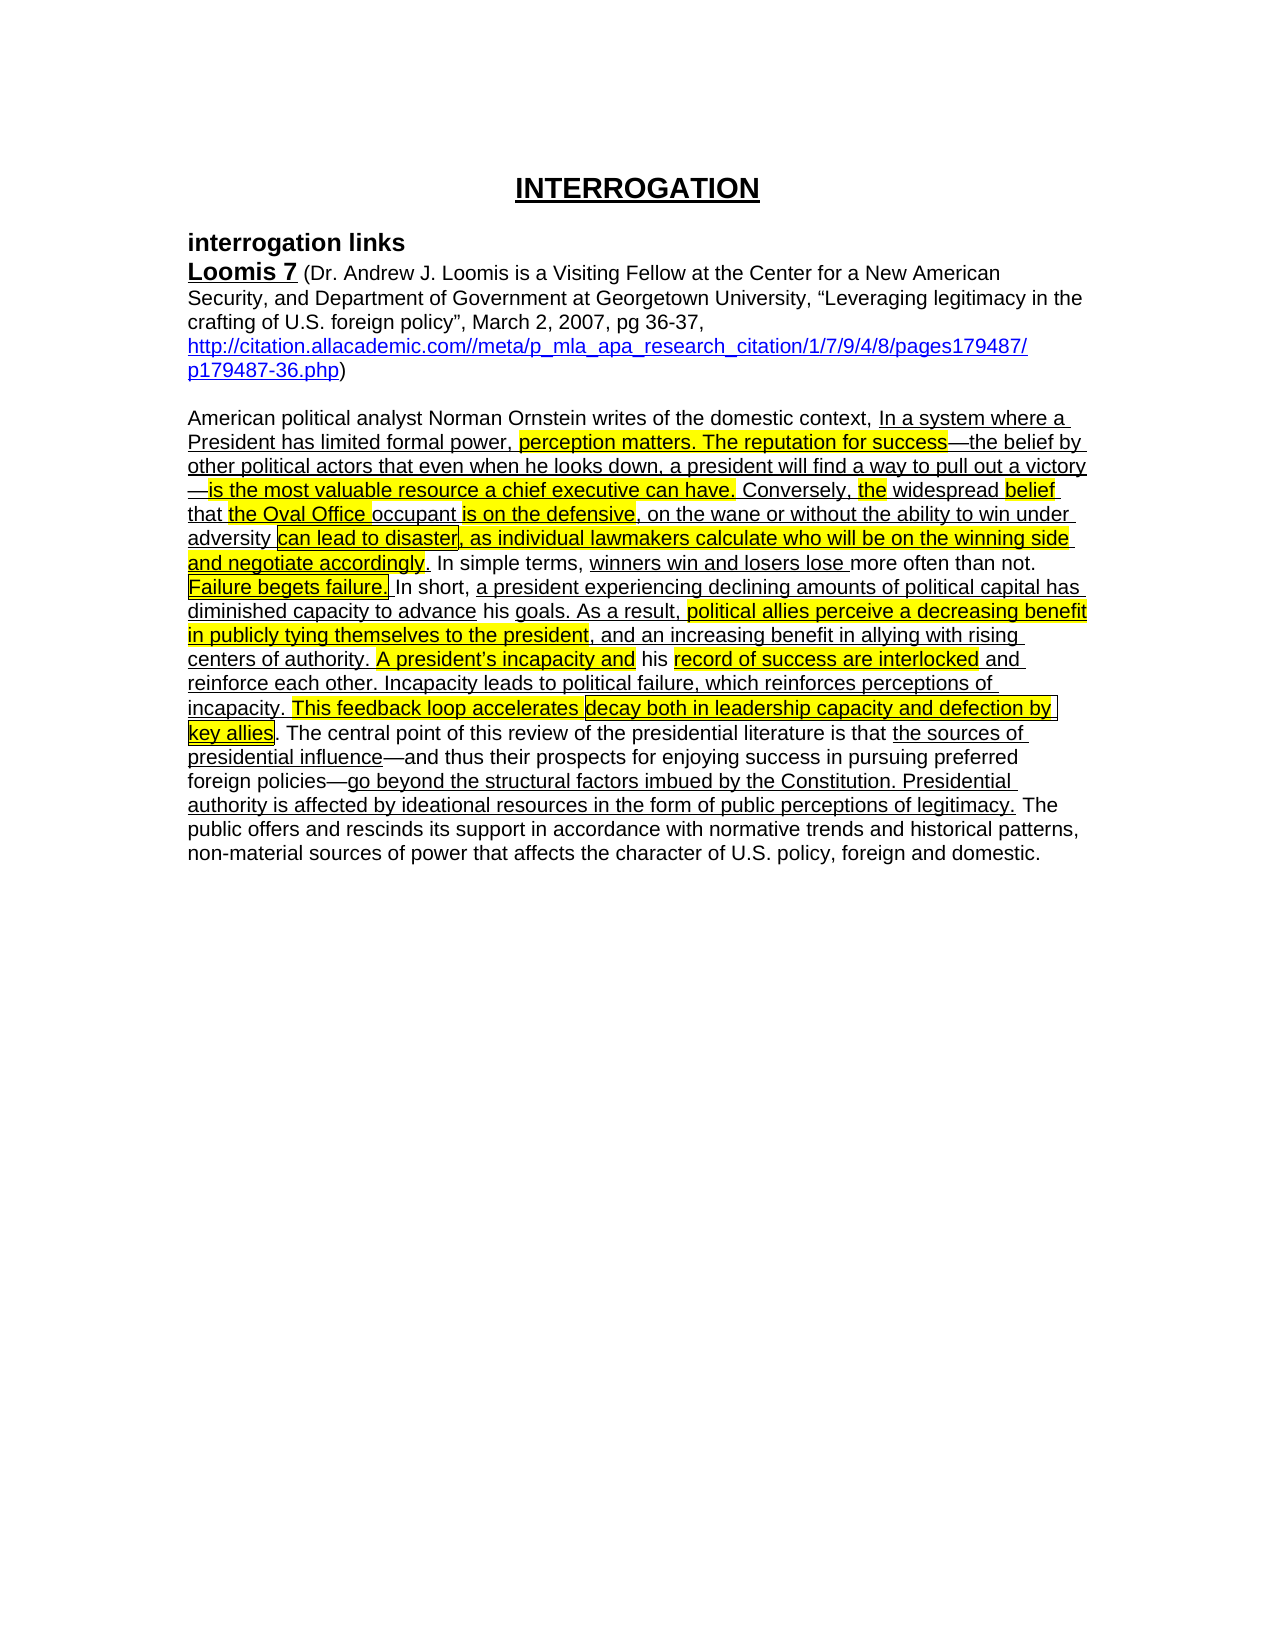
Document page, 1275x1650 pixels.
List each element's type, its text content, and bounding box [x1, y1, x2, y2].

text American political analyst Norman Ornstein writes of the domestic context, In a system where a President has limited formal power, perception matters. The reputation for success—the belief by other political actors that even when he looks down, a president will find a way to pull out a victory—is the most valuable resource a chief executive can have. Conversely, the widespread belief that the Oval Office occupant is on the defensive, on the wane or without the ability to win under adversity can lead to disaster, as individual lawmakers calculate who will be on the winning side and negotiate accordingly. In simple terms, winners win and losers lose more often than not. Failure begets failure. In short, a president experiencing declining amounts of political capital has diminished capacity to advance his goals. As a result, political allies perceive a decreasing benefit in publicly tying themselves to the president, and an increasing benefit in allying with rising centers of authority. A president’s incapacity and his record of success are interlocked and reinforce each other. Incapacity leads to political failure, which reinforces perceptions of incapacity. This feedback loop accelerates decay both in leadership capacity and defection by key allies. The central point of this review of the presidential literature is that the sources of presidential influence—and thus their prospects for enjoying success in pursuing preferred foreign policies—go beyond the structural factors imbued by the Constitution. Presidential authority is affected by ideational resources in the form of public perceptions of legitimacy. The public offers and rescinds its support in accordance with normative trends and historical patterns, non-material sources of power that affects the character of U.S. policy, foreign and domestic. [187, 475, 1087, 865]
subtitle interrogation [187, 171, 1087, 204]
text Loomis 7 (Dr. Andrew J. Loomis is a Visiting Fellow at the Center for a New American Security, and Department of Government at Georgetown University, “Leveraging legitimacy in the crafting of U.S. foreign policy”, March 2, 2007, pg 36-37, http://citation.allacademic.com//meta/p_mla_apa_research_citation/1/7/9/4/8/pages179487/p179487-36.php) [187, 257, 1087, 382]
text interrogation links [187, 228, 1087, 257]
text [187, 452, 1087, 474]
